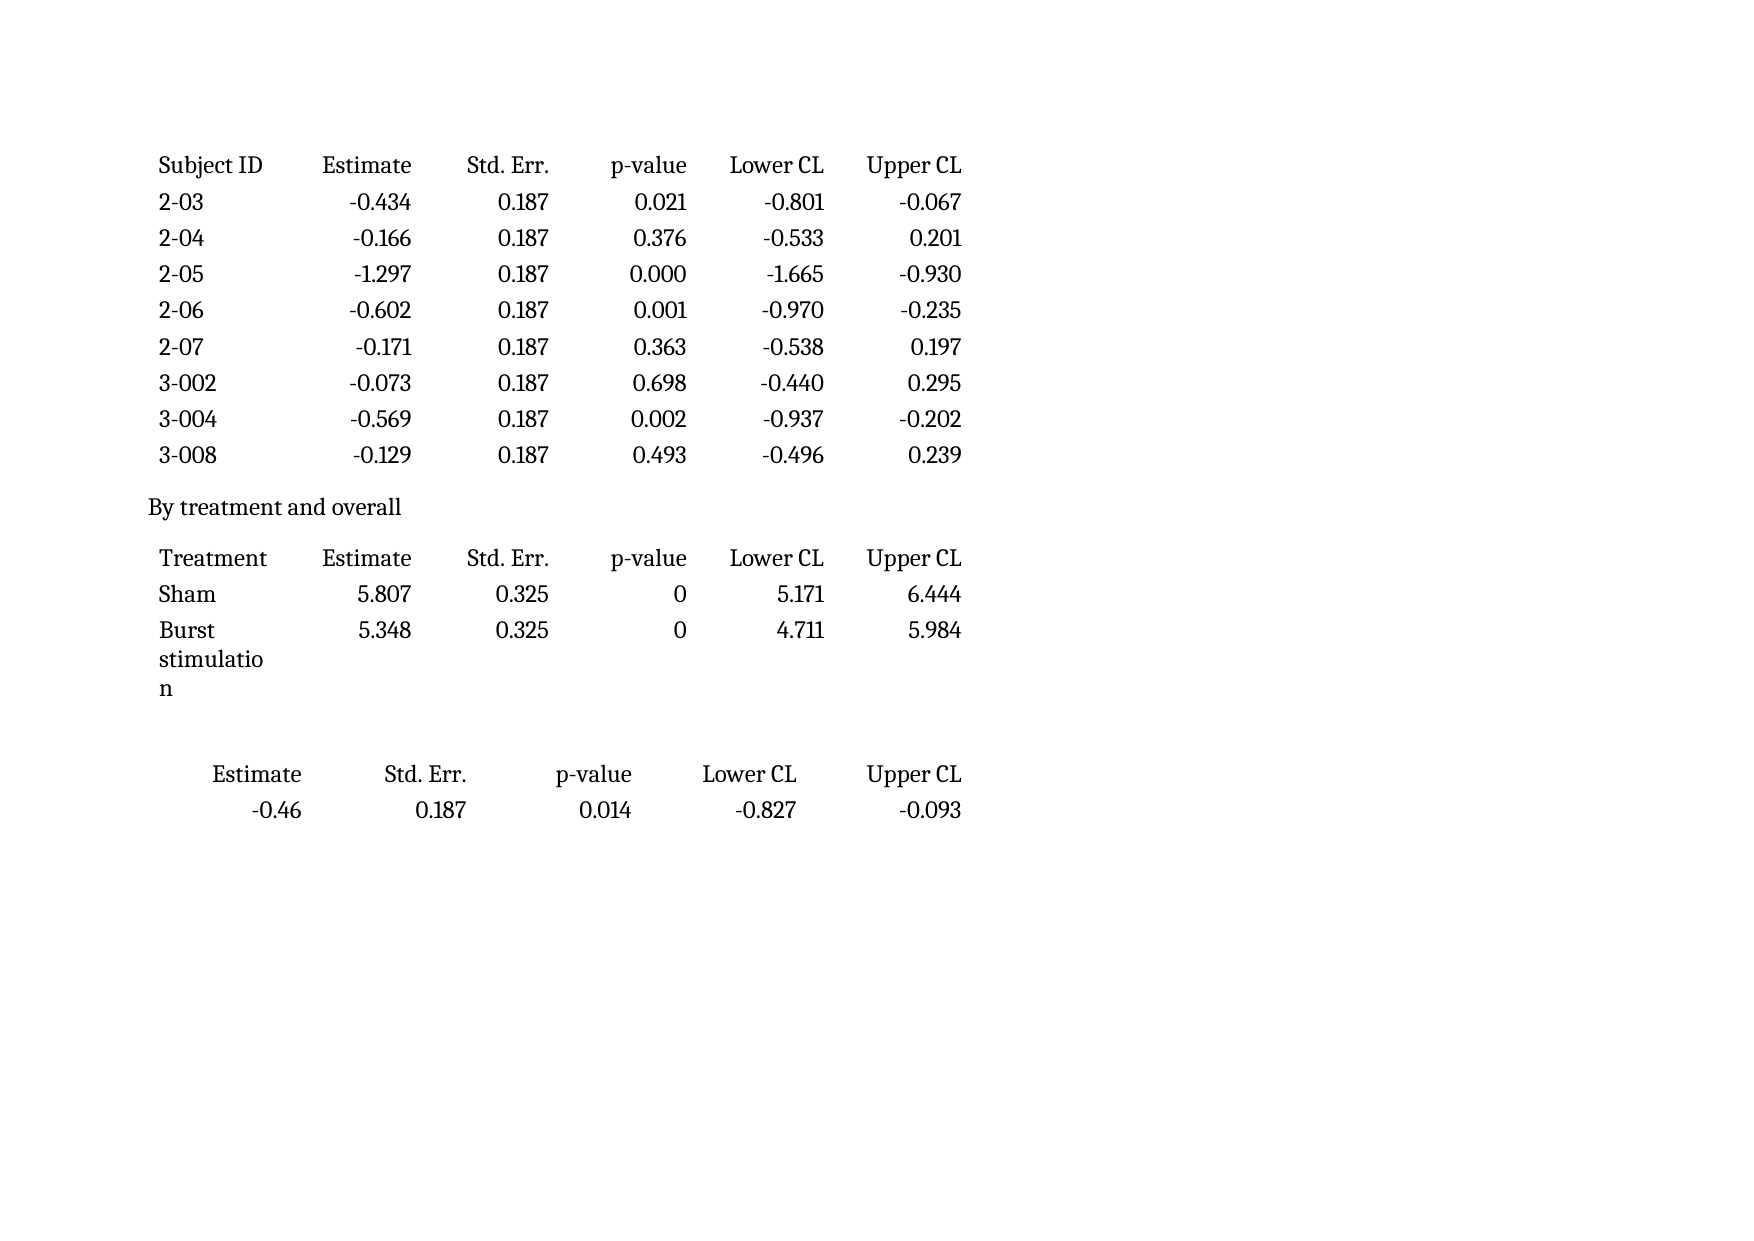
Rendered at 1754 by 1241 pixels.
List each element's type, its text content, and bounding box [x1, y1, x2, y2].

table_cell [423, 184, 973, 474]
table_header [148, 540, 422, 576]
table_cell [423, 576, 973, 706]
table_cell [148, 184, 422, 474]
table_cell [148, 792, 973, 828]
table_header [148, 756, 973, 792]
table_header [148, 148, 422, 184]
text By treatment and overall [148, 493, 1606, 521]
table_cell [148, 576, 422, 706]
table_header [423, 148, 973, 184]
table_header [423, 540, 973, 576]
